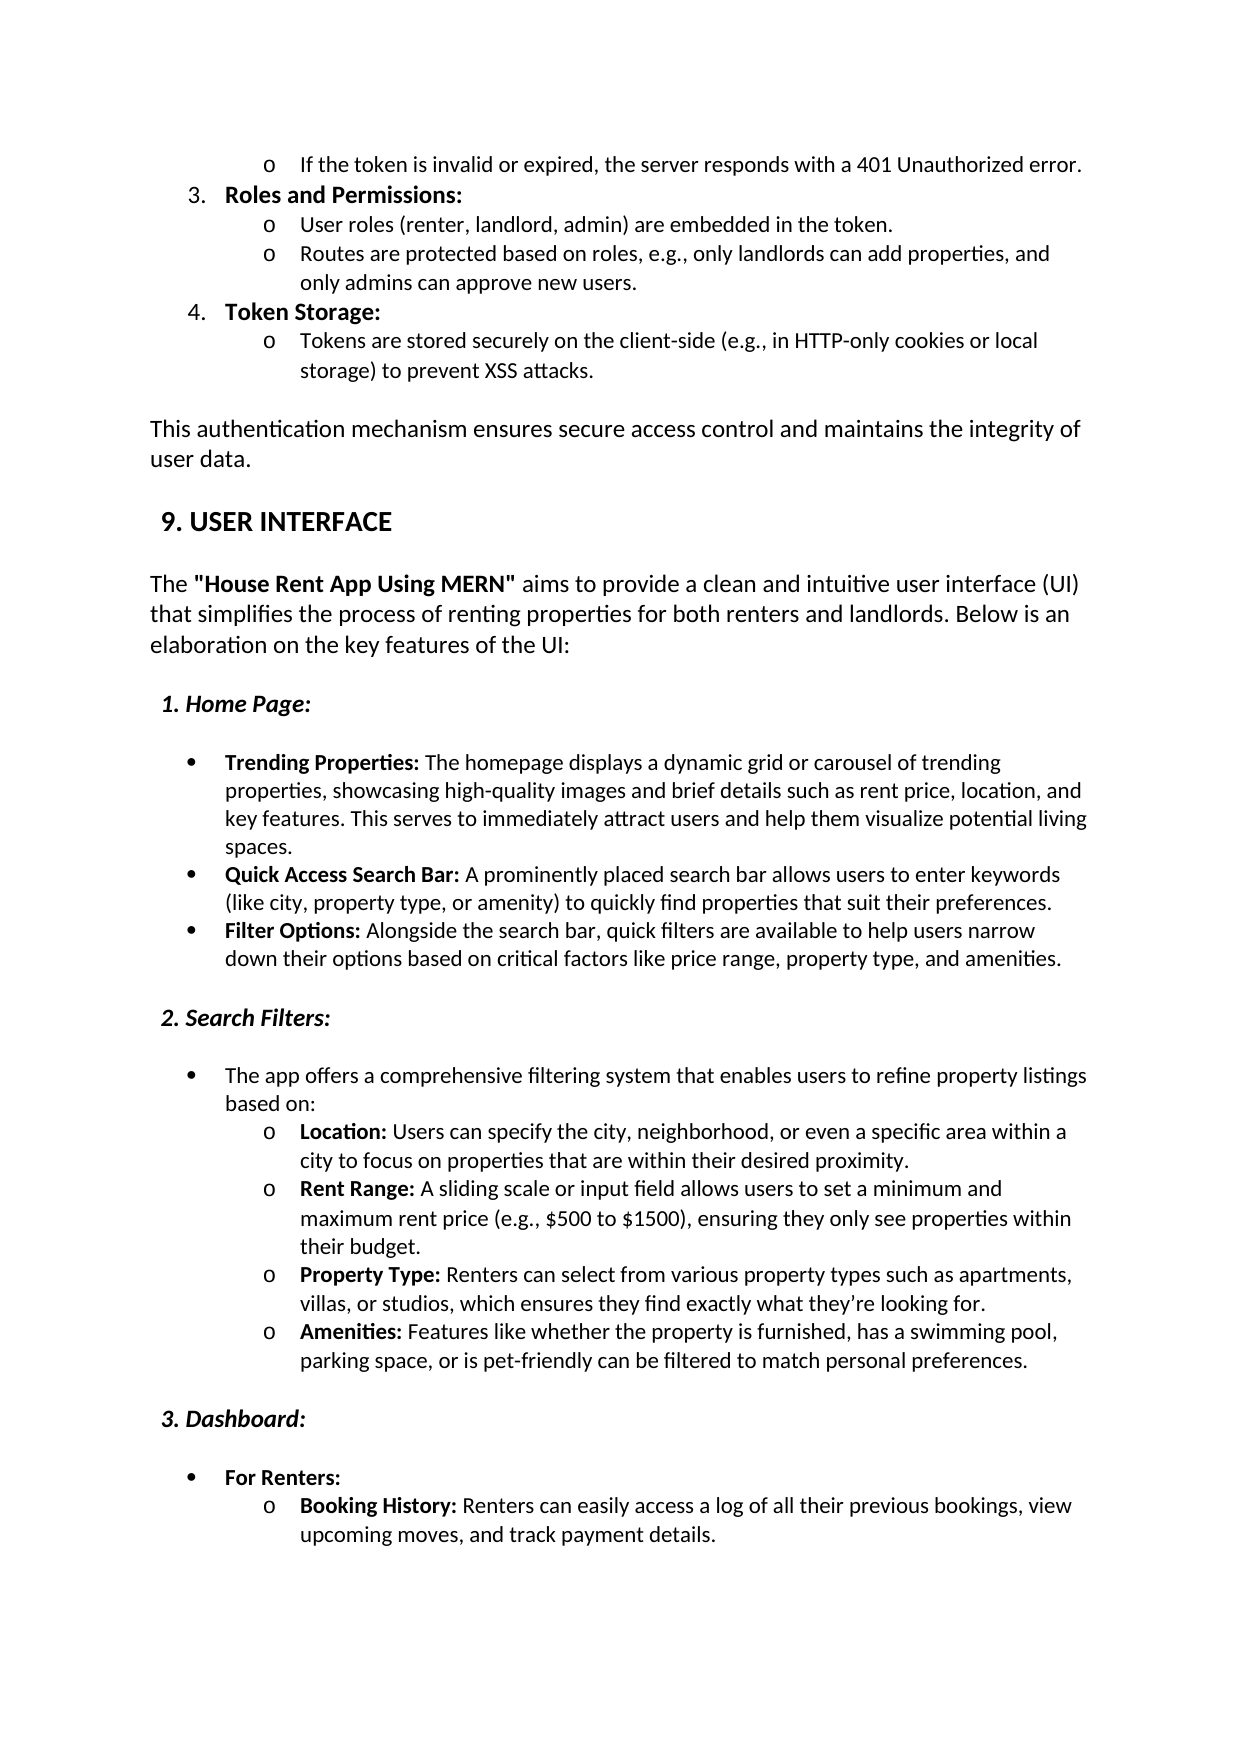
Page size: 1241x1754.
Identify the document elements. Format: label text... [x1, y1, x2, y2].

list User roles (renter, landlord, admin) are embedded in the token. [262, 210, 1090, 239]
text The "House Rent App Using MERN" aims to provide a clean and intuitive user interface (UI) that simplifies the process of renting properties for both renters and landlords. Below is an elaboration on the key features of the UI: [150, 568, 1090, 659]
subtitle 3. Dashboard: [160, 1403, 1090, 1434]
list Roles and Permissions: [187, 179, 1090, 210]
list Location: Users can specify the city, neighborhood, or even a specific area within a city to focus on properties that are within their desired proximity. [262, 1117, 1090, 1174]
list Quick Access Search Bar: A prominently placed search bar allows users to enter keywords (like city, property type, or amenity) to quickly find properties that suit their preferences. [187, 860, 1090, 916]
list Filter Options: Alongside the search bar, quick filters are available to help users narrow down their options based on critical factors like price range, property type, and amenities. [187, 916, 1090, 972]
list Trending Properties: The homepage displays a dynamic grid or carousel of trending properties, showcasing high-quality images and brief details such as rent price, location, and key features. This serves to immediately attract users and help them visualize potential living spaces. [187, 748, 1090, 860]
list Token Storage: [187, 296, 1090, 327]
list Tokens are stored securely on the client-side (e.g., in HTTP-only cookies or local storage) to prevent XSS attacks. [262, 327, 1090, 384]
list For Renters: [187, 1463, 1090, 1491]
list Rent Range: A sliding scale or input field allows users to set a minimum and maximum rent price (e.g., $500 to $1500), ensuring they only see properties within their budget. [262, 1174, 1090, 1260]
list Property Type: Renters can select from various property types such as apartments, villas, or studios, which ensures they find exactly what they’re looking for. [262, 1260, 1090, 1317]
subtitle 2. Search Filters: [160, 1002, 1090, 1032]
subtitle 9. USER INTERFACE [160, 503, 1090, 539]
list Amenities: Features like whether the property is furnished, has a swimming pool, parking space, or is pet-friendly can be filtered to match personal preferences. [262, 1317, 1090, 1374]
list Booking History: Renters can easily access a log of all their previous bookings, view upcoming moves, and track payment details. [262, 1491, 1090, 1548]
list The app offers a comprehensive filtering system that enables users to refine property listings based on: [187, 1061, 1090, 1117]
list If the token is invalid or expired, the server responds with a 401 Unauthorized error. [262, 150, 1090, 179]
list Routes are protected based on roles, e.g., only landlords can add properties, and only admins can approve new users. [262, 239, 1090, 296]
subtitle 1. Home Page: [160, 689, 1090, 719]
text This authentication mechanism ensures secure access control and maintains the integrity of user data. [150, 413, 1090, 474]
